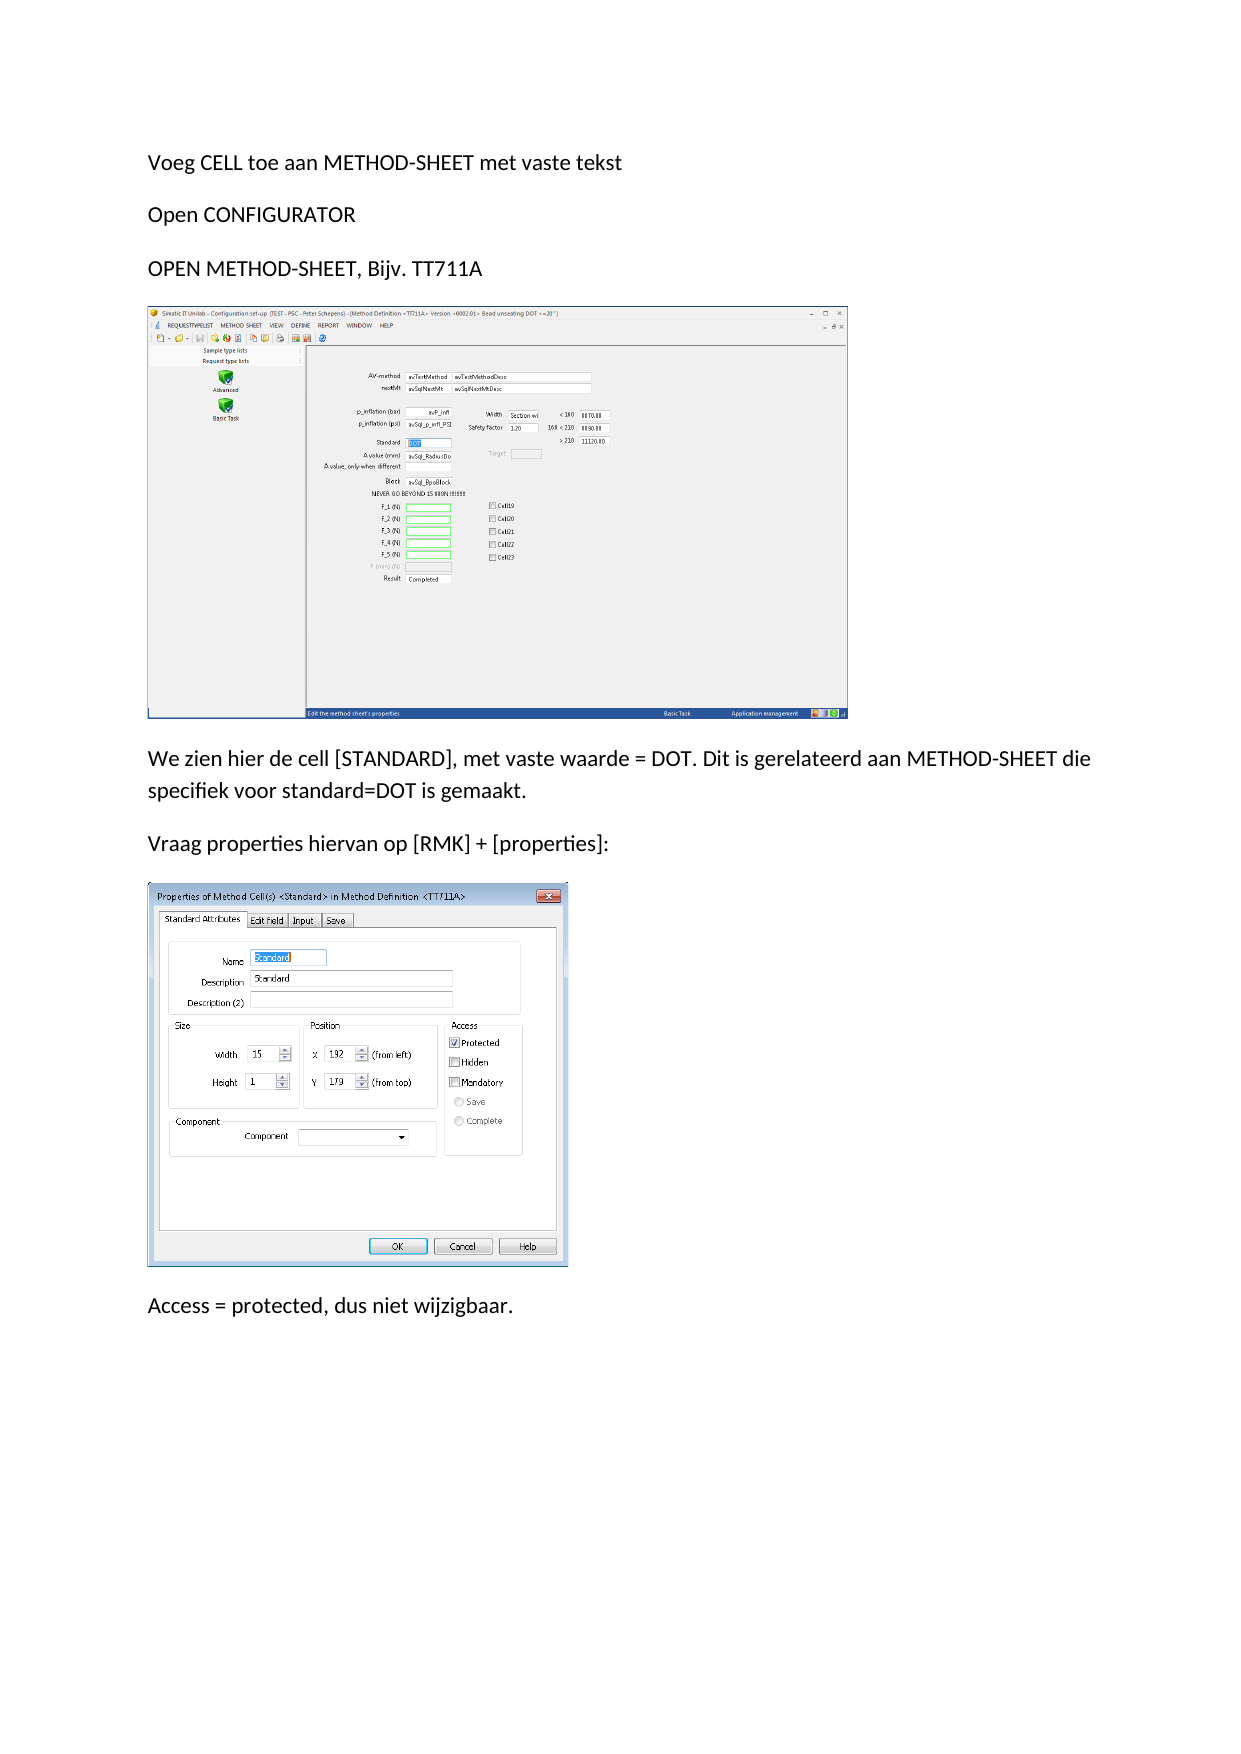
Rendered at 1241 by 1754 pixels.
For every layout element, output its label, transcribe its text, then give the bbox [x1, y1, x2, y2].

picture [147, 306, 848, 719]
text We zien hier de cell [STANDARD], met vaste waarde = DOT. Dit is gerelateerd aan METHOD-SHEET die specifiek voor standard=DOT is gemaakt. [148, 744, 1093, 804]
text Open CONFIGURATOR [148, 201, 1093, 229]
text OPEN METHOD-SHEET, Bijv. TT711A [148, 254, 1093, 282]
picture [147, 882, 569, 1267]
text Voeg CELL toe aan METHOD-SHEET met vaste tekst [148, 148, 1093, 176]
text Access = protected, dus niet wijzigbaar. [148, 1292, 1093, 1320]
text Vraag properties hiervan op [RMK] + [properties]: [148, 829, 1093, 857]
